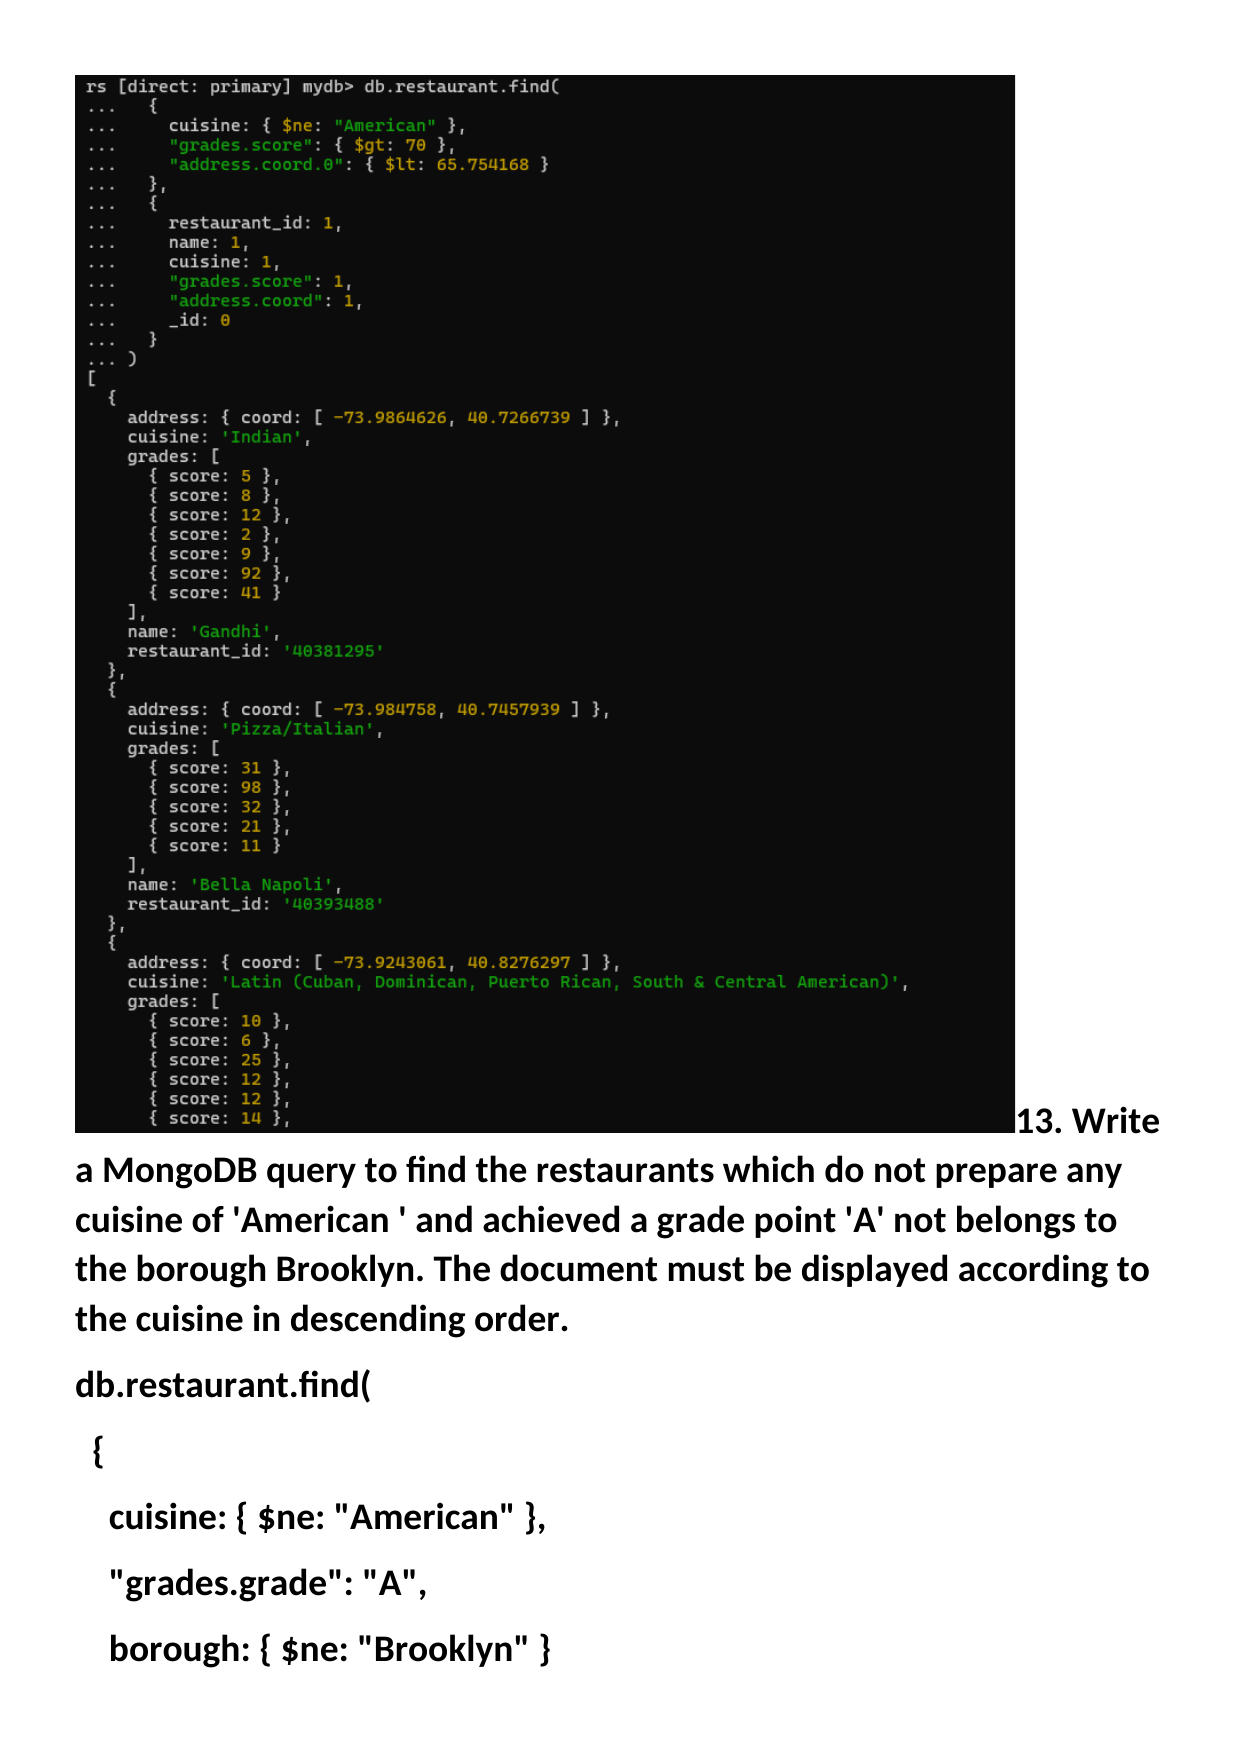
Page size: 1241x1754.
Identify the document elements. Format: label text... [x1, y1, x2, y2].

text "grades.grade": "A", [75, 1559, 1165, 1605]
text { [75, 1427, 1165, 1473]
text cuisine: { $ne: "American" }, [75, 1493, 1165, 1539]
text borough: { $ne: "Brooklyn" } [75, 1625, 1165, 1671]
text db.restaurant.find( [75, 1361, 1165, 1406]
picture [75, 75, 1016, 1133]
